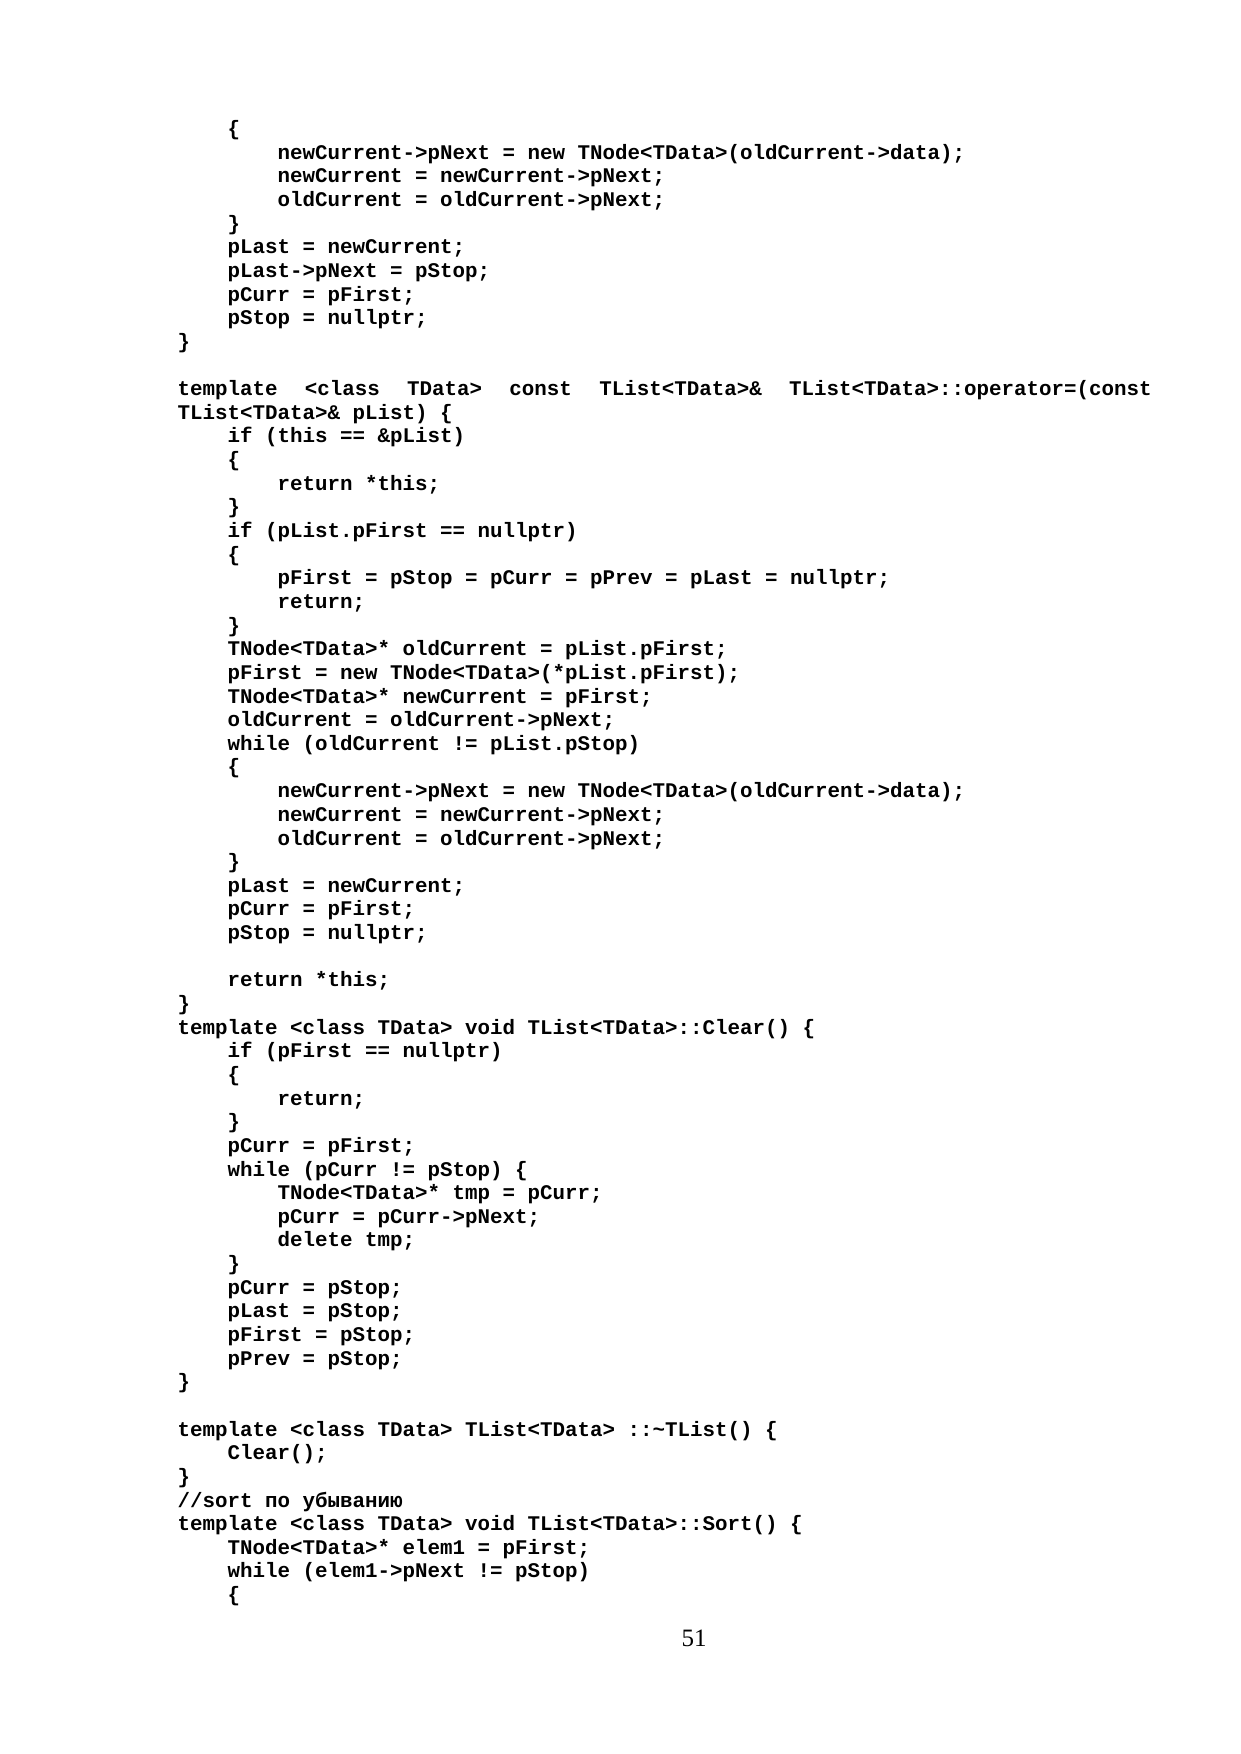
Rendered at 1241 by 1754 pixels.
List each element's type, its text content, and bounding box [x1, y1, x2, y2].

text pLast = newCurrent; [177, 875, 1152, 898]
text TNode<TData>* tmp = pCurr; [177, 1182, 1152, 1206]
text pStop = nullptr; [177, 307, 1152, 331]
text //sort по убыванию [177, 1489, 1152, 1513]
text pCurr = pFirst; [177, 898, 1152, 922]
text Clear(); [177, 1442, 1152, 1466]
text pCurr = pStop; [177, 1277, 1152, 1300]
text newCurrent->pNext = new TNode<TData>(oldCurrent->data); [177, 142, 1152, 165]
text pFirst = pStop = pCurr = pPrev = pLast = nullptr; [177, 567, 1152, 591]
text while (pCurr != pStop) { [177, 1158, 1152, 1182]
text pStop = nullptr; [177, 922, 1152, 946]
text return *this; [177, 473, 1152, 496]
text TNode<TData>* elem1 = pFirst; [177, 1537, 1152, 1561]
text pFirst = pStop; [177, 1324, 1152, 1348]
text } [177, 496, 1152, 520]
text } [177, 331, 1152, 354]
text { [177, 449, 1152, 473]
text } [177, 615, 1152, 638]
text delete tmp; [177, 1229, 1152, 1253]
text template <class TData> const TList<TData>& TList<TData>::operator=(const TList<TData>& pList) { [177, 378, 1152, 426]
text return *this; [177, 969, 1152, 993]
text if (this == &pList) [177, 426, 1152, 449]
text TNode<TData>* oldCurrent = pList.pFirst; [177, 638, 1152, 662]
text while (elem1->pNext != pStop) [177, 1561, 1152, 1584]
text TNode<TData>* newCurrent = pFirst; [177, 686, 1152, 709]
text return; [177, 591, 1152, 615]
text while (oldCurrent != pList.pStop) [177, 733, 1152, 757]
text } [177, 1253, 1152, 1277]
text template <class TData> void TList<TData>::Clear() { [177, 1017, 1152, 1040]
text { [177, 544, 1152, 567]
text pPrev = pStop; [177, 1348, 1152, 1371]
text pLast = newCurrent; [177, 236, 1152, 260]
text return; [177, 1088, 1152, 1111]
text if (pFirst == nullptr) [177, 1040, 1152, 1064]
text { [177, 1584, 1152, 1608]
text oldCurrent = oldCurrent->pNext; [177, 709, 1152, 733]
text newCurrent->pNext = new TNode<TData>(oldCurrent->data); [177, 780, 1152, 804]
text oldCurrent = oldCurrent->pNext; [177, 189, 1152, 213]
text template <class TData> TList<TData> ::~TList() { [177, 1419, 1152, 1442]
text } [177, 851, 1152, 875]
text { [177, 1064, 1152, 1088]
text pFirst = new TNode<TData>(*pList.pFirst); [177, 662, 1152, 686]
text pLast->pNext = pStop; [177, 260, 1152, 284]
text oldCurrent = oldCurrent->pNext; [177, 827, 1152, 851]
text { [177, 118, 1152, 142]
text } [177, 213, 1152, 236]
text pCurr = pCurr->pNext; [177, 1206, 1152, 1229]
text pCurr = pFirst; [177, 1135, 1152, 1158]
text } [177, 1466, 1152, 1489]
text newCurrent = newCurrent->pNext; [177, 804, 1152, 827]
text } [177, 1111, 1152, 1135]
text } [177, 993, 1152, 1017]
text { [177, 757, 1152, 780]
text } [177, 1371, 1152, 1395]
text if (pList.pFirst == nullptr) [177, 520, 1152, 544]
text pCurr = pFirst; [177, 284, 1152, 307]
text newCurrent = newCurrent->pNext; [177, 165, 1152, 189]
text pLast = pStop; [177, 1300, 1152, 1324]
text template <class TData> void TList<TData>::Sort() { [177, 1513, 1152, 1537]
